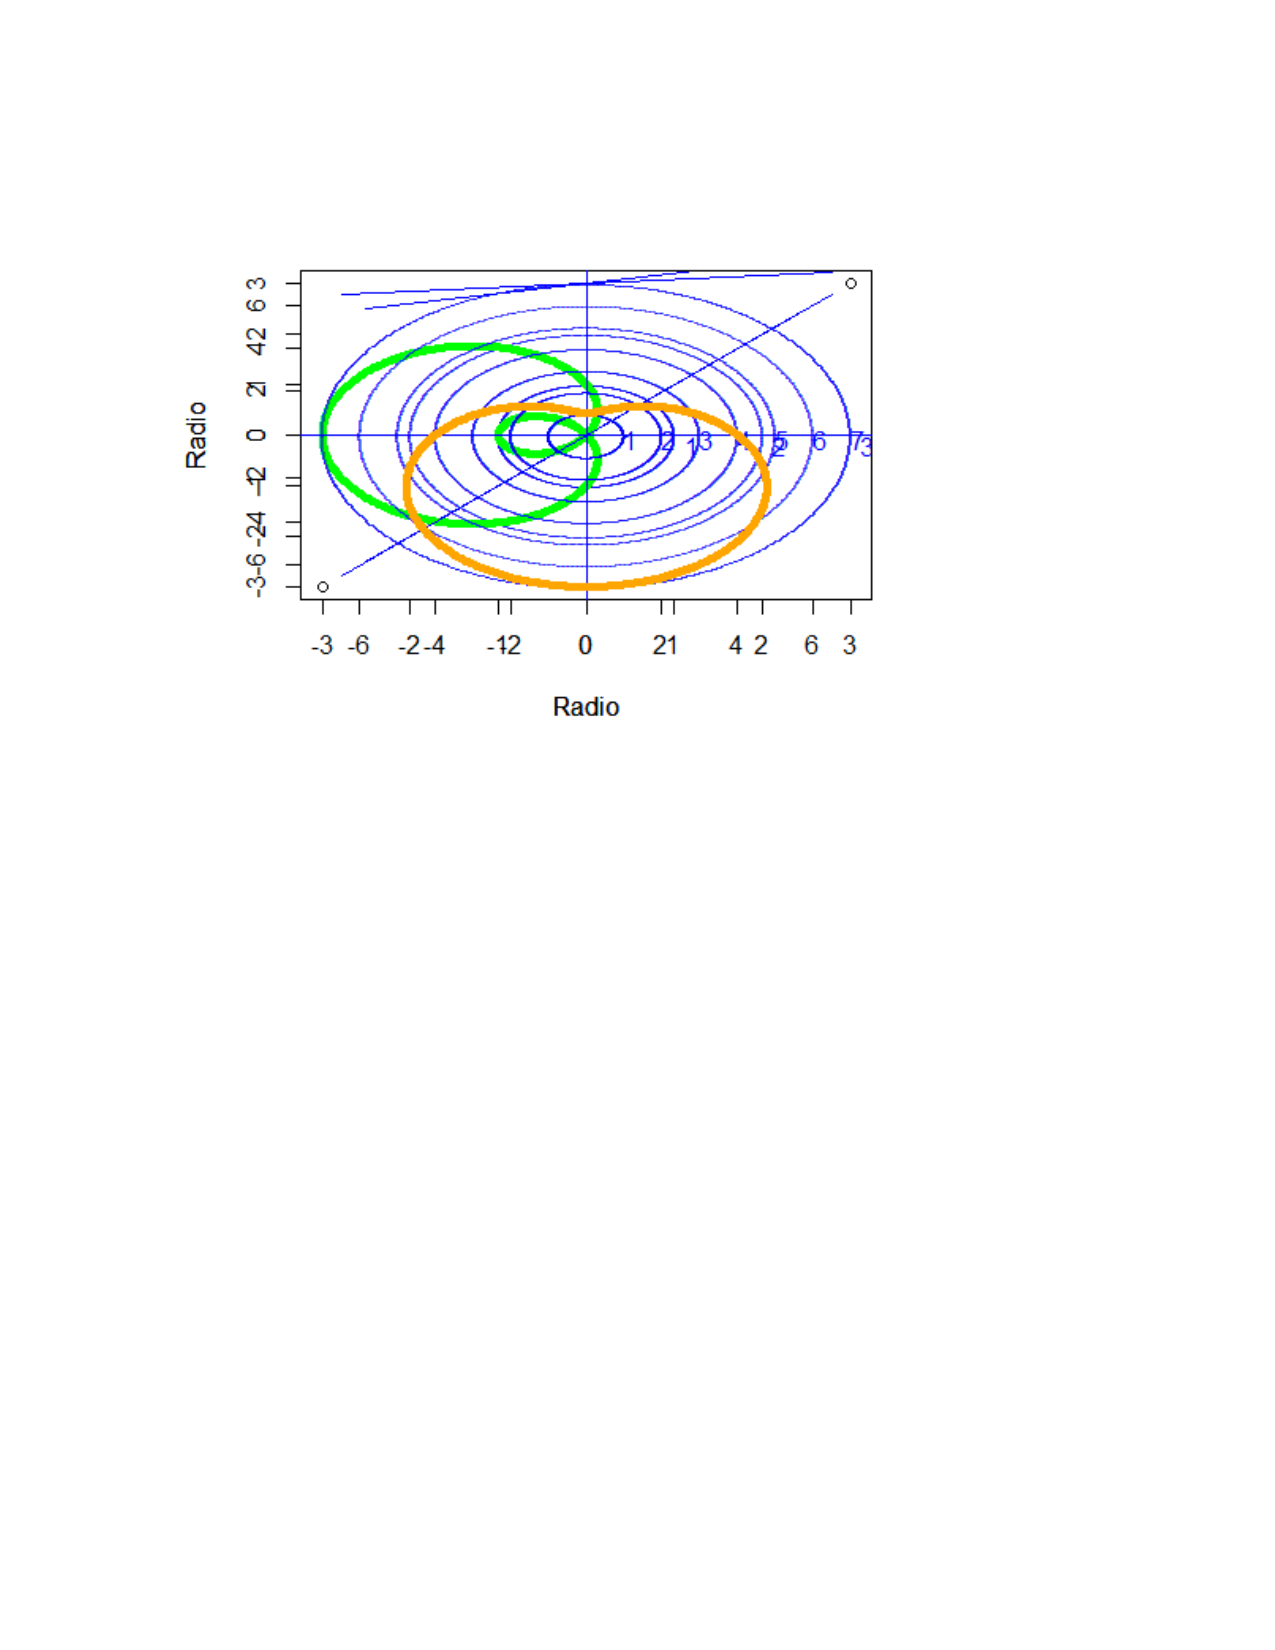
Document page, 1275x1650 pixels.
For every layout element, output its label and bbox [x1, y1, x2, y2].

picture [177, 147, 935, 754]
